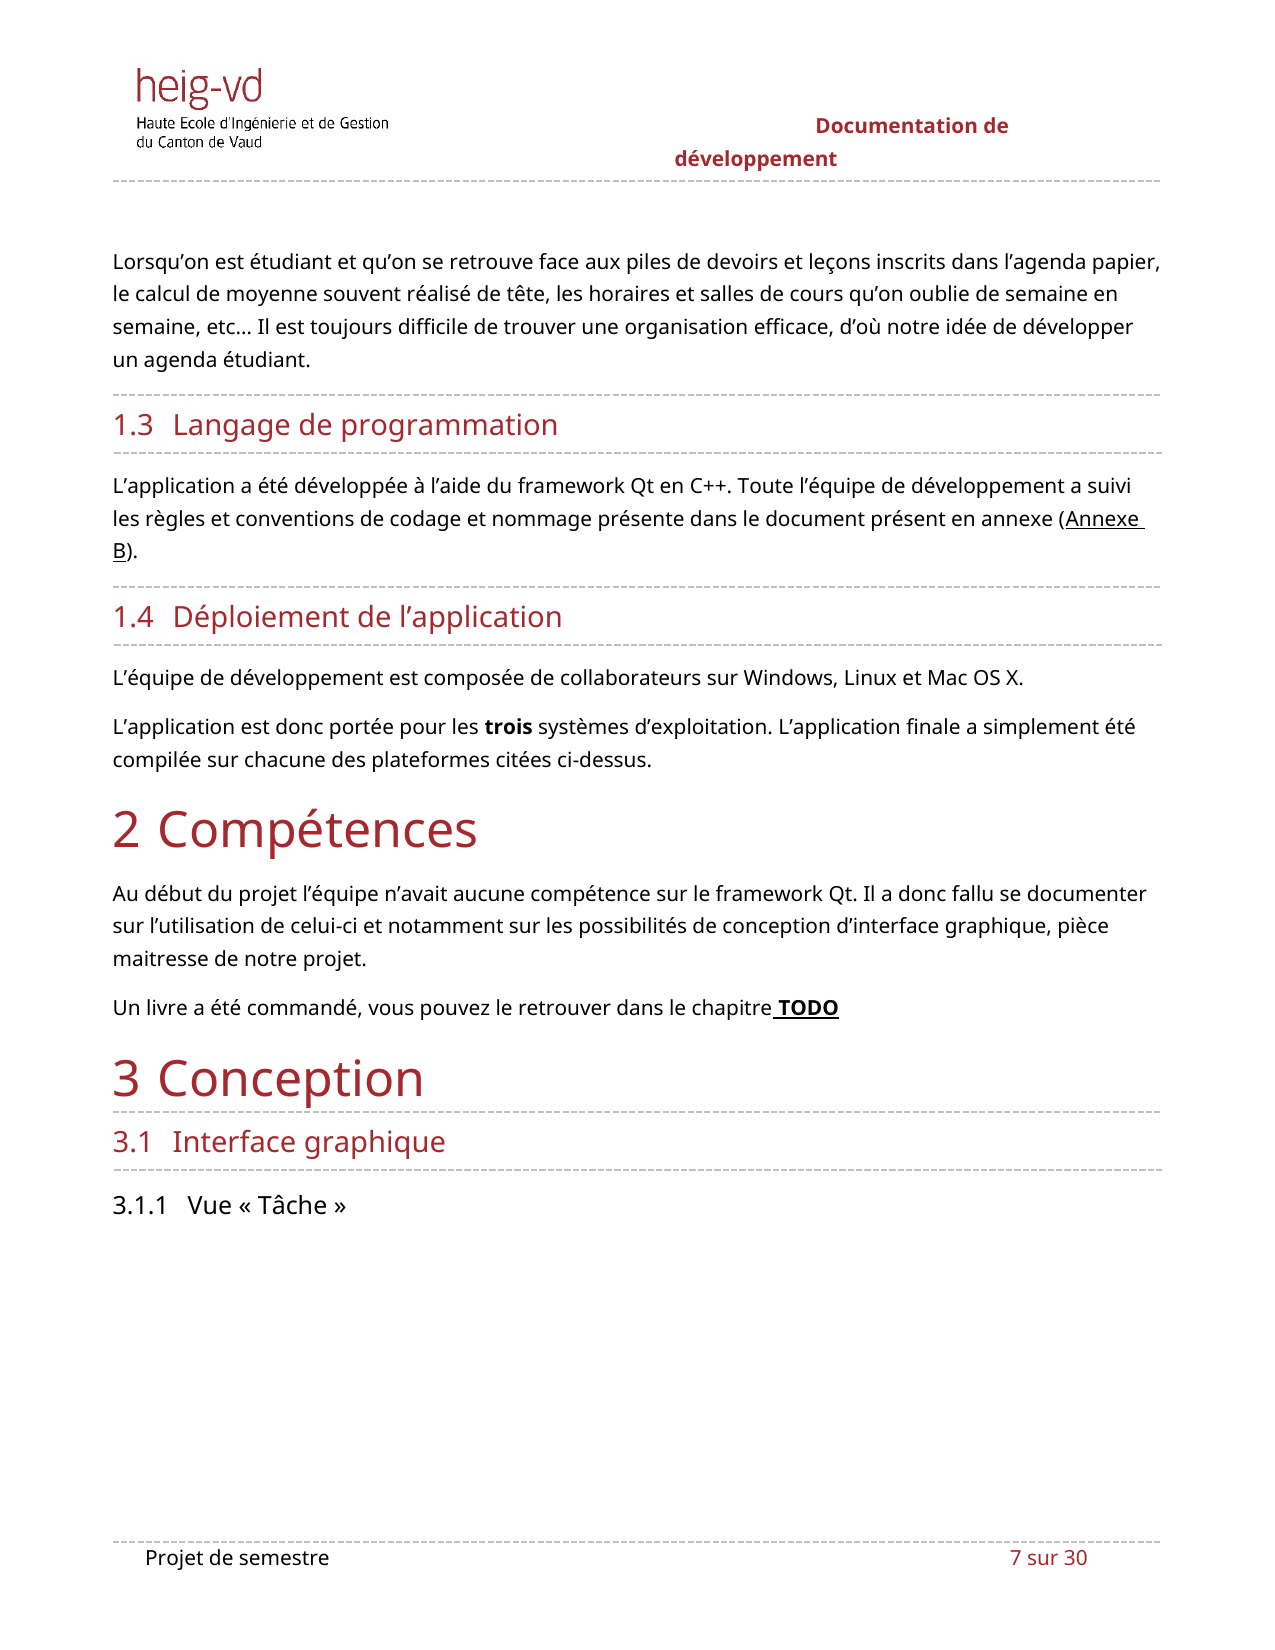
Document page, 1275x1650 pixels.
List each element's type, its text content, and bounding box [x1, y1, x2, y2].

subtitle Conception [112, 1042, 1162, 1111]
text Un livre a été commandé, vous pouvez le retrouver dans le chapitre TODO [112, 993, 1162, 1022]
subtitle Déploiement de l’application [112, 586, 1162, 646]
subtitle Compétences [112, 794, 1162, 862]
text Lorsqu’on est étudiant et qu’on se retrouve face aux piles de devoirs et leçons inscrits dans l’agenda papier, le calcul de moyenne souvent réalisé de tête, les horaires et salles de cours qu’on oublie de semaine en semaine, etc… Il est toujours difficile de trouver une organisation efficace, d’où notre idée de développer un agenda étudiant. [112, 247, 1162, 373]
text L’application est donc portée pour les trois systèmes d’exploitation. L’application finale a simplement été compilée sur chacune des plateformes citées ci-dessus. [112, 712, 1162, 773]
subtitle Langage de programmation [112, 394, 1162, 454]
text Au début du projet l’équipe n’avait aucune compétence sur le framework Qt. Il a donc fallu se documenter sur l’utilisation de celui-ci et notamment sur les possibilités de conception d’interface graphique, pièce maitresse de notre projet. [112, 879, 1162, 972]
subtitle Interface graphique [112, 1111, 1162, 1171]
subtitle Vue « Tâche » [112, 1188, 1162, 1222]
picture [129, 60, 394, 158]
text L’équipe de développement est composée de collaborateurs sur Windows, Linux et Mac OS X. [112, 663, 1162, 691]
text L’application a été développée à l’aide du framework Qt en C++. Toute l’équipe de développement a suivi les règles et conventions de codage et nommage présente dans le document présent en annexe (Annexe B : Conventions de nommage/codage). [112, 471, 1162, 565]
